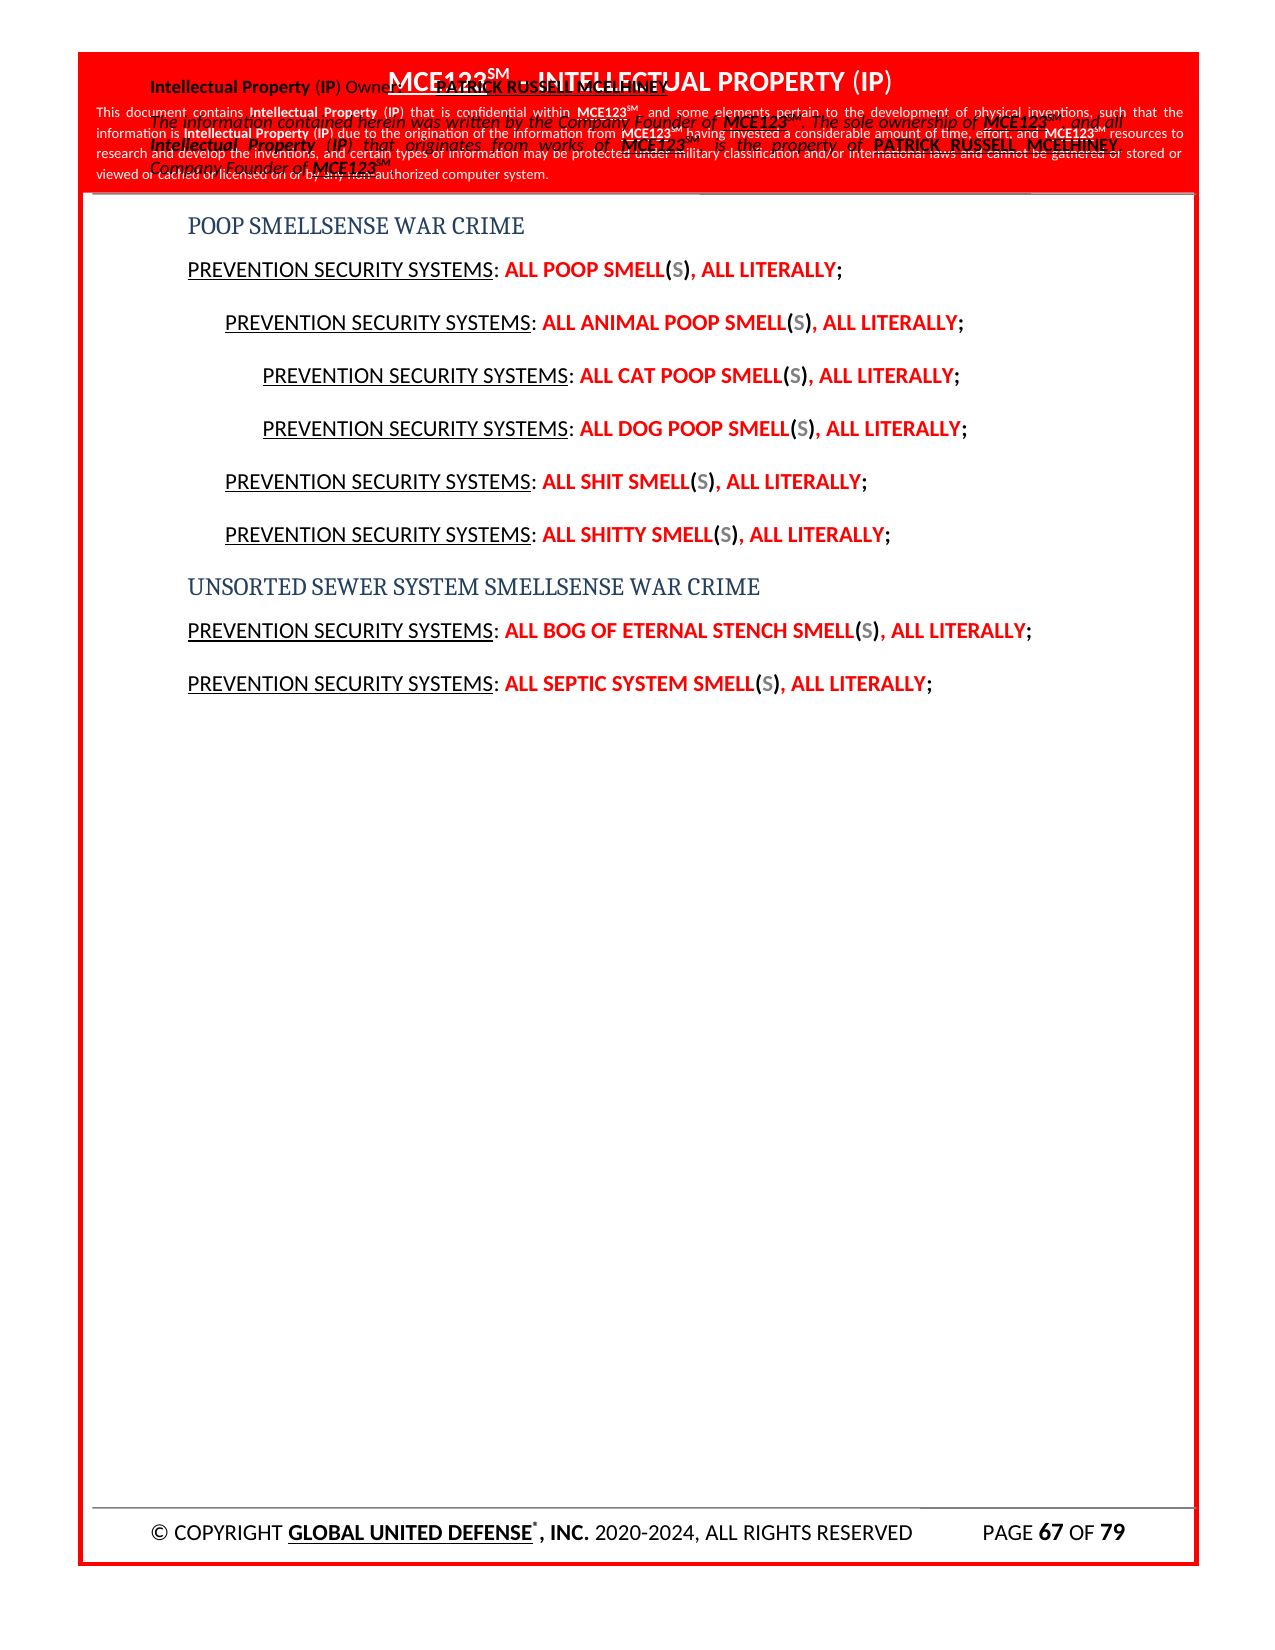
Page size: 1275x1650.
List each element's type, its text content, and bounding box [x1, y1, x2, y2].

text PREVENTION SECURITY SYSTEMS: ALL SHITTY SMELL(S), ALL LITERALLY; [225, 520, 1125, 548]
subtitle POOP SMELLSENSE WAR CRIME [187, 212, 1125, 240]
text PREVENTION SECURITY SYSTEMS: ALL BOG OF ETERNAL STENCH SMELL(S), ALL LITERALLY; [187, 616, 1125, 644]
text PREVENTION SECURITY SYSTEMS: ALL POOP SMELL(S), ALL LITERALLY; [187, 255, 1125, 283]
text PREVENTION SECURITY SYSTEMS: ALL SEPTIC SYSTEM SMELL(S), ALL LITERALLY; [187, 669, 1125, 697]
text PREVENTION SECURITY SYSTEMS: ALL SHIT SMELL(S), ALL LITERALLY; [225, 467, 1125, 495]
subtitle UNSORTED SEWER SYSTEM SMELLSENSE WAR CRIME [187, 573, 1125, 602]
text PREVENTION SECURITY SYSTEMS: ALL DOG POOP SMELL(S), ALL LITERALLY; [262, 414, 1125, 442]
text PREVENTION SECURITY SYSTEMS: ALL CAT POOP SMELL(S), ALL LITERALLY; [262, 361, 1125, 389]
text PREVENTION SECURITY SYSTEMS: ALL ANIMAL POOP SMELL(S), ALL LITERALLY; [225, 308, 1125, 336]
